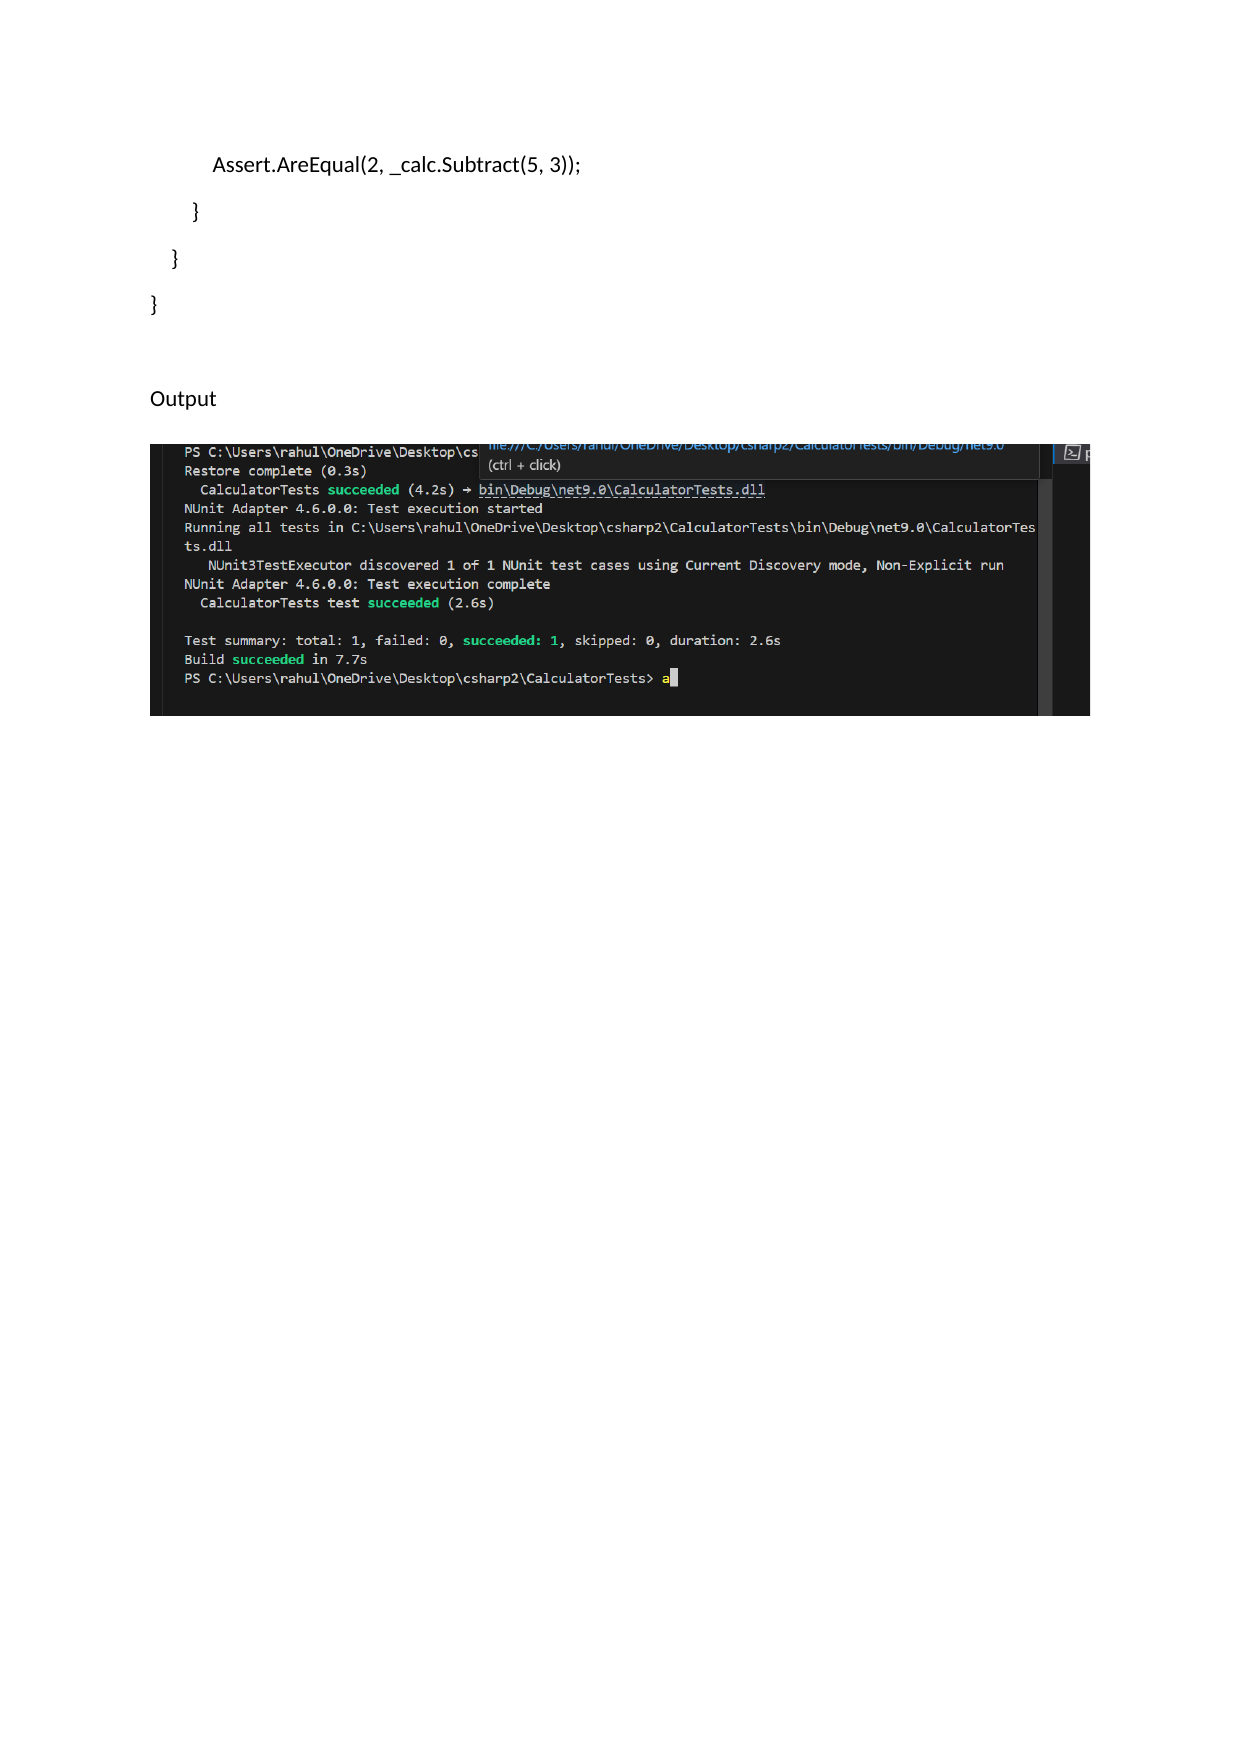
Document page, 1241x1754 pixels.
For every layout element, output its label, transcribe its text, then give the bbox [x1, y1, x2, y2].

picture [150, 444, 1091, 716]
text } [150, 244, 1090, 272]
text } [150, 197, 1090, 225]
text } [150, 291, 1090, 319]
text Assert.AreEqual(2, _calc.Subtract(5, 3)); [150, 150, 1090, 178]
text Output [150, 384, 1090, 444]
